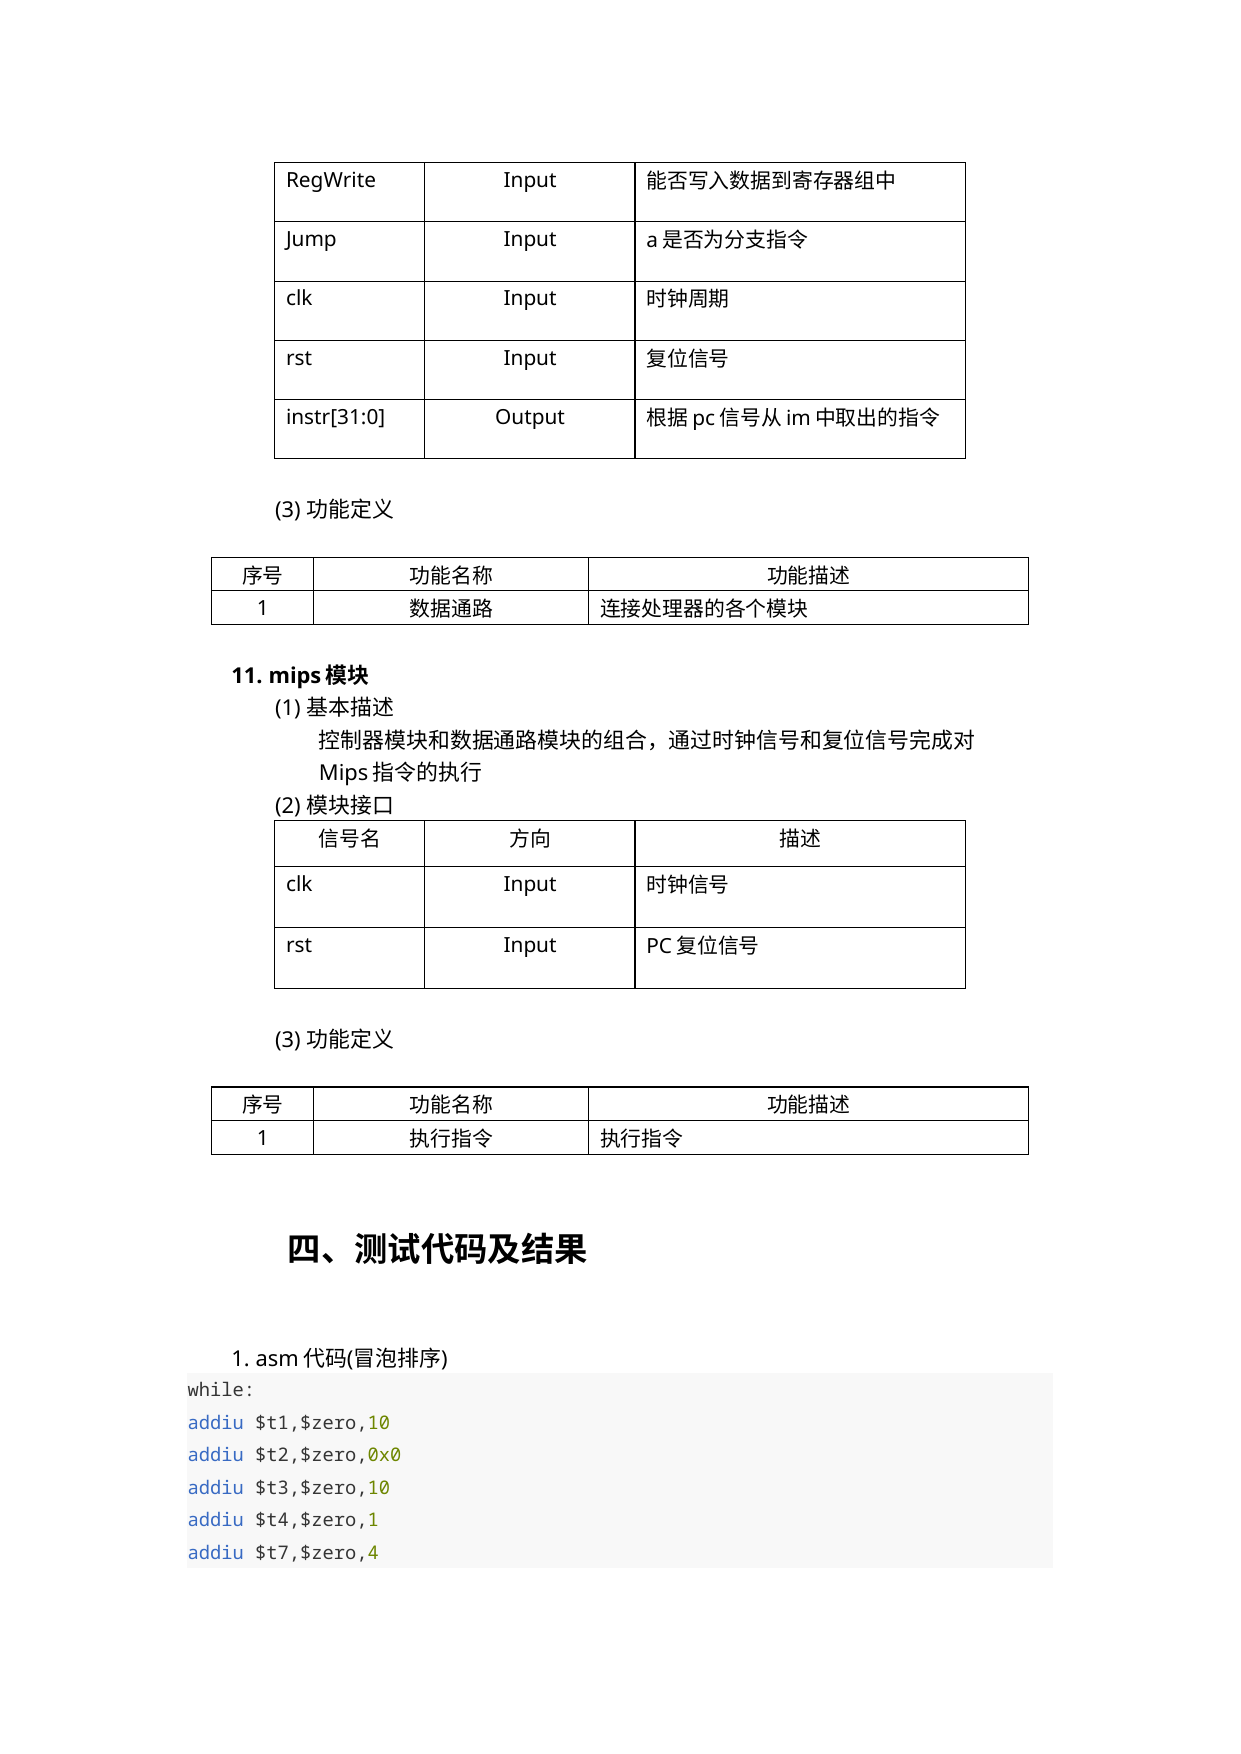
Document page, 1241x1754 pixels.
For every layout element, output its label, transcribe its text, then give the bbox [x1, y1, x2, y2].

table_cell rst [275, 928, 424, 988]
table_header 功能描述 [589, 558, 1028, 590]
table_cell clk [275, 867, 424, 927]
table_cell 执行指令 [314, 1121, 588, 1153]
table_cell Input [425, 928, 634, 988]
text addiu $t3,$zero,10 [187, 1471, 1053, 1503]
table_cell 时钟信号 [636, 867, 965, 927]
list asm代码(冒泡排序) [231, 1341, 1053, 1373]
table_cell 1 [212, 591, 313, 624]
table_cell clk [275, 282, 424, 340]
table_cell 复位信号 [636, 341, 965, 399]
table_cell Jump [275, 222, 424, 281]
list 模块接口 [275, 787, 1053, 820]
table_cell Output [425, 400, 634, 458]
table_header 描述 [636, 821, 965, 866]
table_cell a是否为分支指令 [636, 222, 965, 281]
table_cell rst [275, 341, 424, 399]
subtitle 测试代码及结果 [287, 1214, 1053, 1279]
table_cell 1 [212, 1121, 313, 1153]
table_cell RegWrite [275, 163, 424, 221]
table_cell 数据通路 [314, 591, 588, 624]
text while: [187, 1373, 1053, 1406]
table_cell Input [425, 867, 634, 927]
table_header 序号 [212, 558, 313, 590]
table_cell instr[31:0] [275, 400, 424, 458]
text addiu $t7,$zero,4 [187, 1536, 1053, 1568]
table_header 序号 [212, 1088, 313, 1120]
list 功能定义 [275, 492, 1053, 524]
table_cell PC复位信号 [636, 928, 965, 988]
table_cell 能否写入数据到寄存器组中 [636, 163, 965, 221]
text Mips指令的执行 [275, 755, 1053, 787]
table_header 功能名称 [314, 558, 588, 590]
table_cell Input [425, 163, 634, 221]
table_cell Input [425, 222, 634, 281]
text addiu $t2,$zero,0x0 [187, 1438, 1053, 1471]
list mips模块 [231, 657, 1053, 690]
text addiu $t1,$zero,10 [187, 1406, 1053, 1438]
text 控制器模块和数据通路模块的组合，通过时钟信号和复位信号完成对 [275, 722, 1053, 755]
table_cell 时钟周期 [636, 282, 965, 340]
table_header 信号名 [275, 821, 424, 866]
list 基本描述 [275, 690, 1053, 722]
table_header 功能名称 [314, 1088, 588, 1120]
table_header 方向 [425, 821, 634, 866]
table_cell 根据pc信号从im中取出的指令 [636, 400, 965, 458]
table_cell Input [425, 341, 634, 399]
list 功能定义 [275, 1021, 1053, 1054]
table_header 功能描述 [589, 1088, 1028, 1120]
text addiu $t4,$zero,1 [187, 1503, 1053, 1536]
table_cell 连接处理器的各个模块 [589, 591, 1028, 624]
table_cell 执行指令 [589, 1121, 1028, 1153]
table_cell Input [425, 282, 634, 340]
